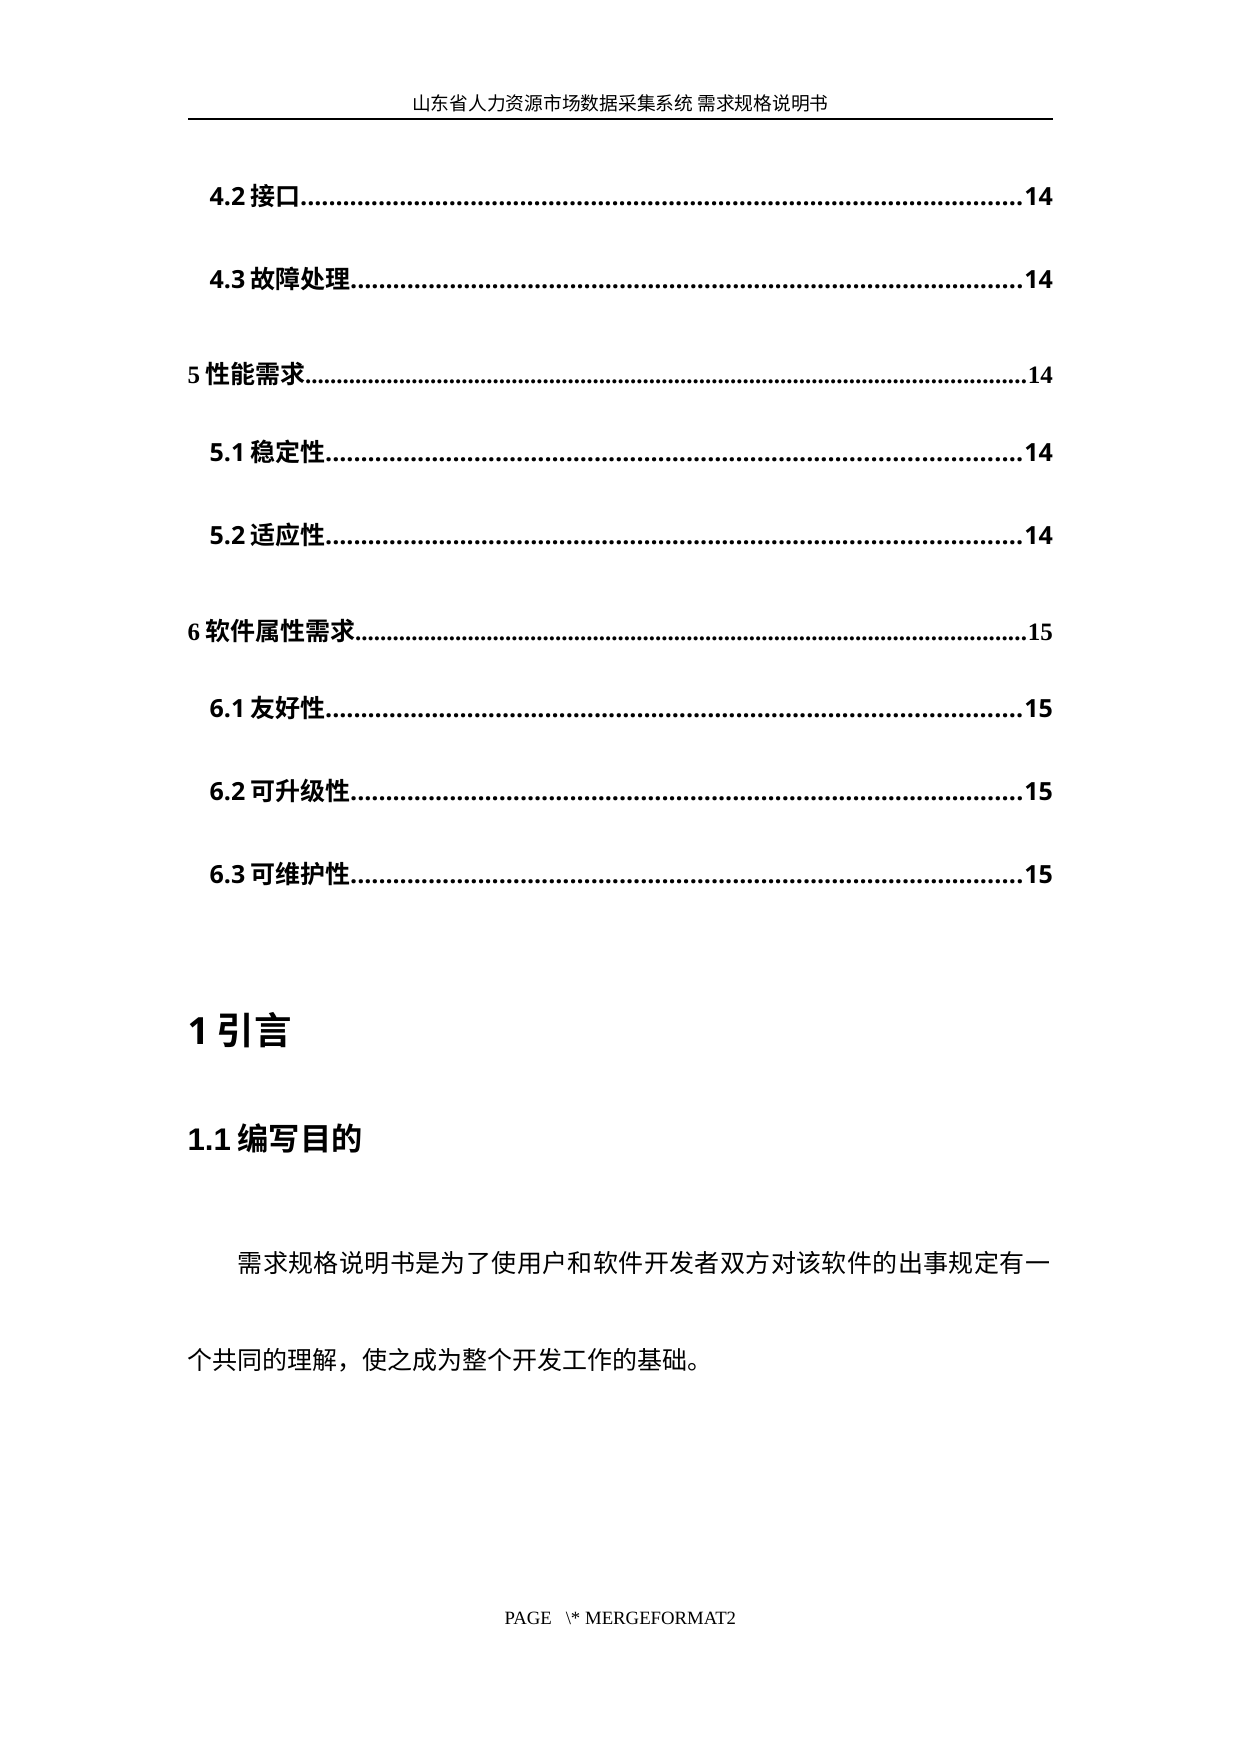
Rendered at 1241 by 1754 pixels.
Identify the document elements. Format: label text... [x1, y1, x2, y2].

subtitle 1.1编写目的 [187, 1104, 1053, 1169]
subtitle 1引言 [187, 996, 1053, 1061]
text 需求规格说明书是为了使用户和软件开发者双方对该软件的出事规定有一个共同的理解，使之成为整个开发工作的基础。 [187, 1229, 1053, 1391]
